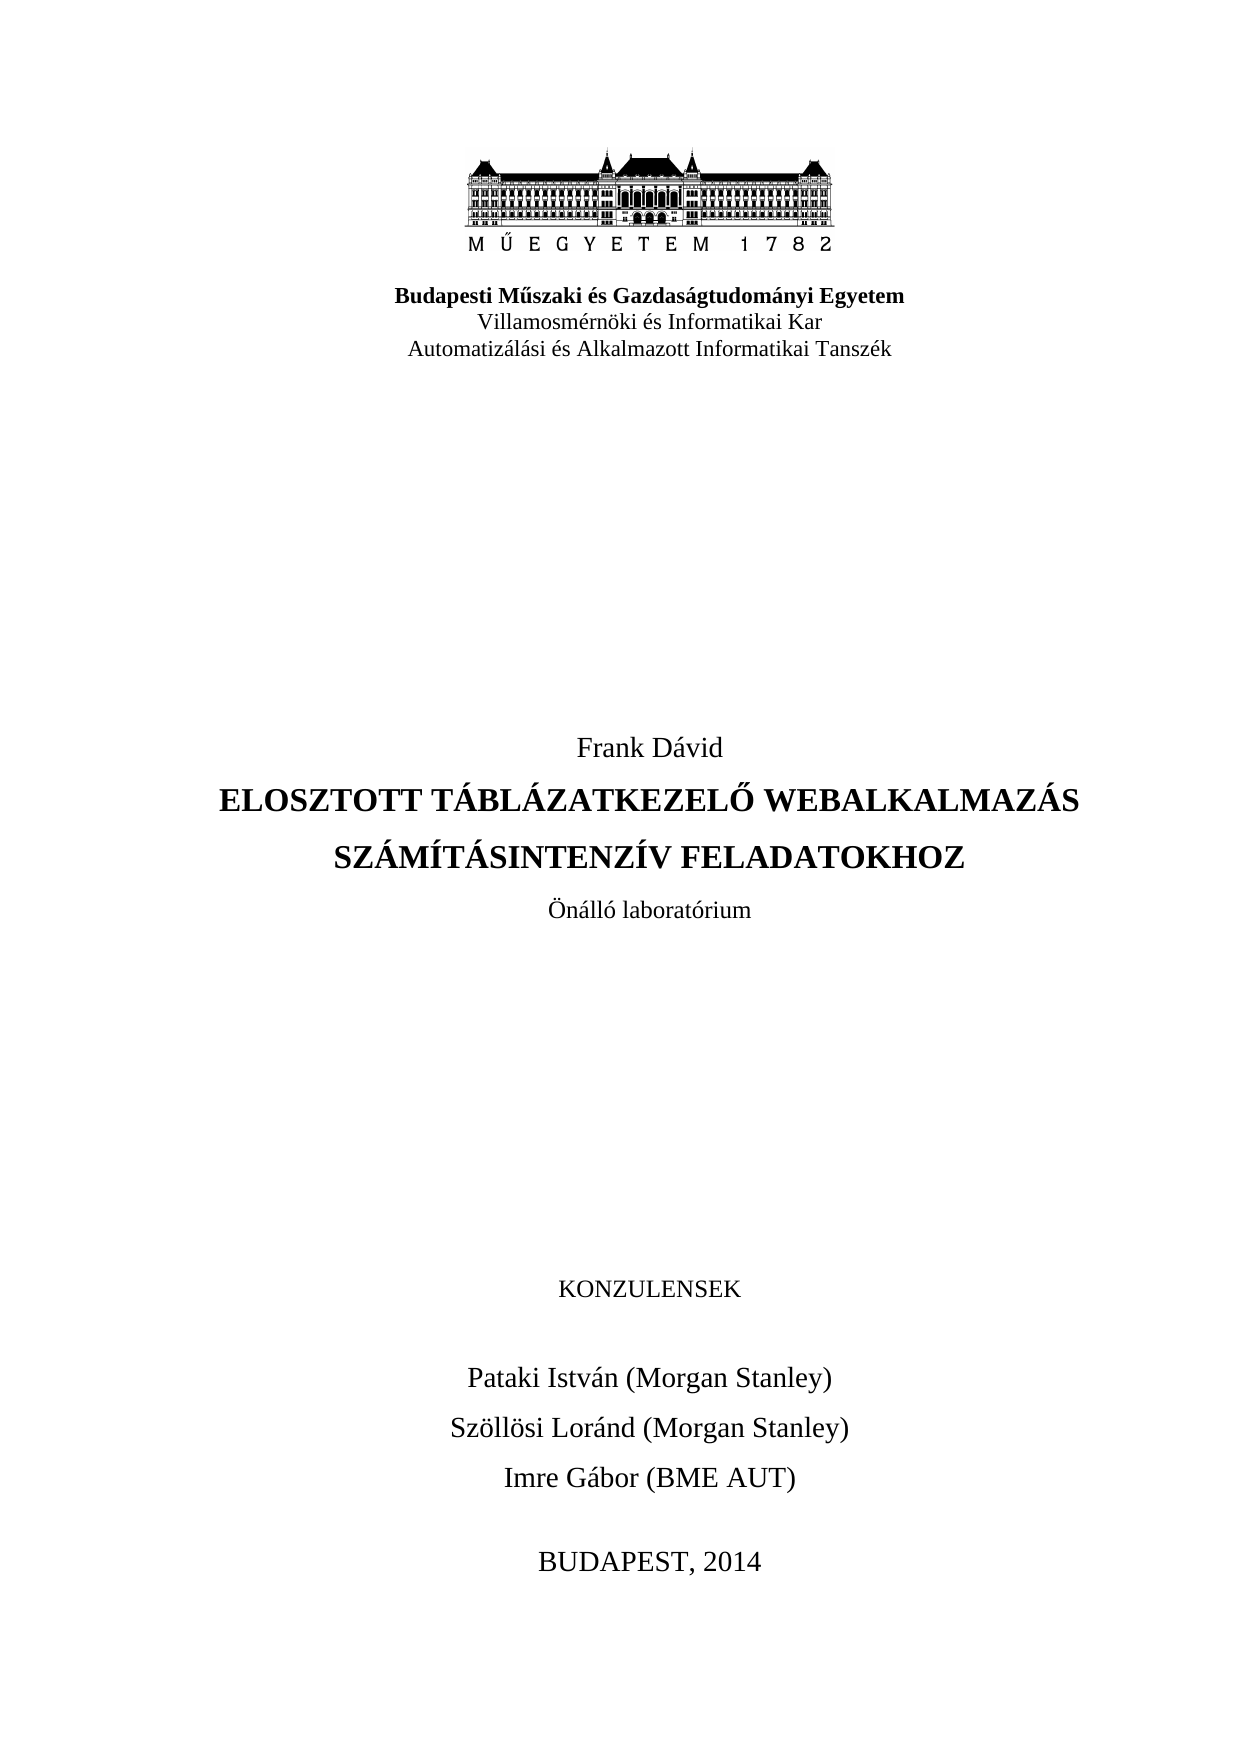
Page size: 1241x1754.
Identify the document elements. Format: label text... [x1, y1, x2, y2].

text Önálló laboratórium [207, 895, 1092, 924]
text ELOSZTOTT TÁBLÁZATKEZELŐ WEBALKALMAZÁS SZÁMÍTÁSINTENZÍV FELADATOKHOZ [207, 780, 1092, 876]
text KONZULENSEK [207, 1274, 1092, 1302]
text Villamosmérnöki és Informatikai Kar [207, 308, 1092, 334]
text Automatizálási és Alkalmazott Informatikai Tanszék [207, 334, 1092, 361]
text Imre Gábor (BME AUT) [207, 1461, 1092, 1494]
text Budapesti Műszaki és Gazdaságtudományi Egyetem [207, 282, 1092, 308]
text Frank Dávid [207, 730, 1092, 763]
text Pataki István (Morgan Stanley) [207, 1360, 1092, 1393]
picture [464, 147, 835, 251]
text Szöllösi Loránd (Morgan Stanley) [207, 1410, 1092, 1444]
text BUDAPEST, 2014 [207, 1544, 1092, 1578]
